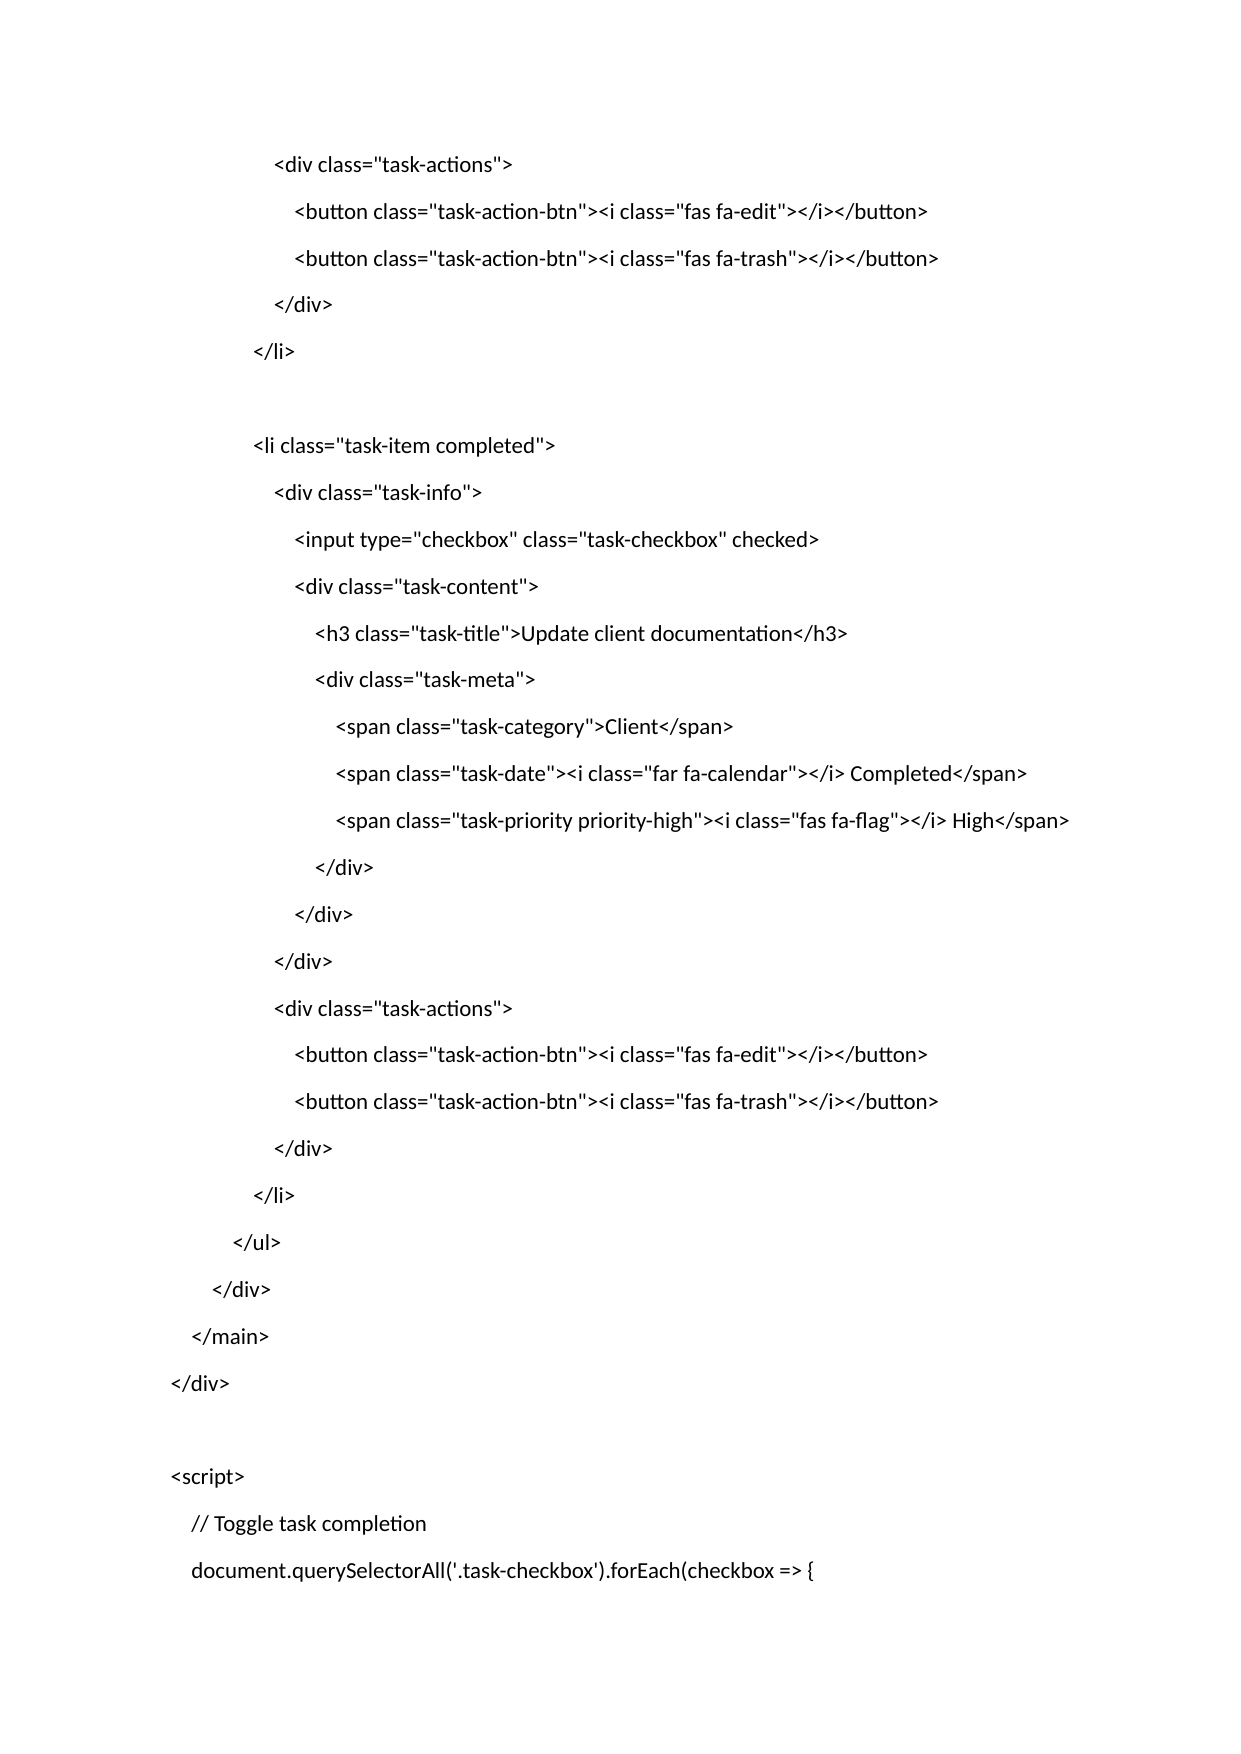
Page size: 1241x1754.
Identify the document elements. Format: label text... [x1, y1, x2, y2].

text </div> [150, 1275, 1090, 1303]
text <button class="task-action-btn"><i class="fas fa-trash"></i></button> [150, 1087, 1090, 1116]
text <button class="task-action-btn"><i class="fas fa-edit"></i></button> [150, 197, 1090, 225]
text // Toggle task completion [150, 1509, 1090, 1537]
text <button class="task-action-btn"><i class="fas fa-edit"></i></button> [150, 1041, 1090, 1069]
text </ul> [150, 1228, 1090, 1256]
text <div class="task-content"> [150, 572, 1090, 600]
text <button class="task-action-btn"><i class="fas fa-trash"></i></button> [150, 244, 1090, 272]
text document.querySelectorAll('.task-checkbox').forEach(checkbox => { [150, 1556, 1090, 1584]
text </div> [150, 947, 1090, 975]
text <input type="checkbox" class="task-checkbox" checked> [150, 525, 1090, 553]
text </div> [150, 853, 1090, 881]
text </main> [150, 1322, 1090, 1350]
text <div class="task-meta"> [150, 666, 1090, 694]
text <span class="task-category">Client</span> [150, 712, 1090, 741]
text <span class="task-priority priority-high"><i class="fas fa-flag"></i> High</span> [150, 806, 1090, 834]
text </div> [150, 1369, 1090, 1397]
text <div class="task-actions"> [150, 994, 1090, 1022]
text </li> [150, 1181, 1090, 1209]
text </li> [150, 337, 1090, 366]
text <div class="task-info"> [150, 478, 1090, 506]
text <div class="task-actions"> [150, 150, 1090, 178]
text </div> [150, 291, 1090, 319]
text <script> [150, 1462, 1090, 1491]
text </div> [150, 900, 1090, 928]
text </div> [150, 1134, 1090, 1162]
text <span class="task-date"><i class="far fa-calendar"></i> Completed</span> [150, 759, 1090, 787]
text <h3 class="task-title">Update client documentation</h3> [150, 619, 1090, 647]
text <li class="task-item completed"> [150, 431, 1090, 459]
